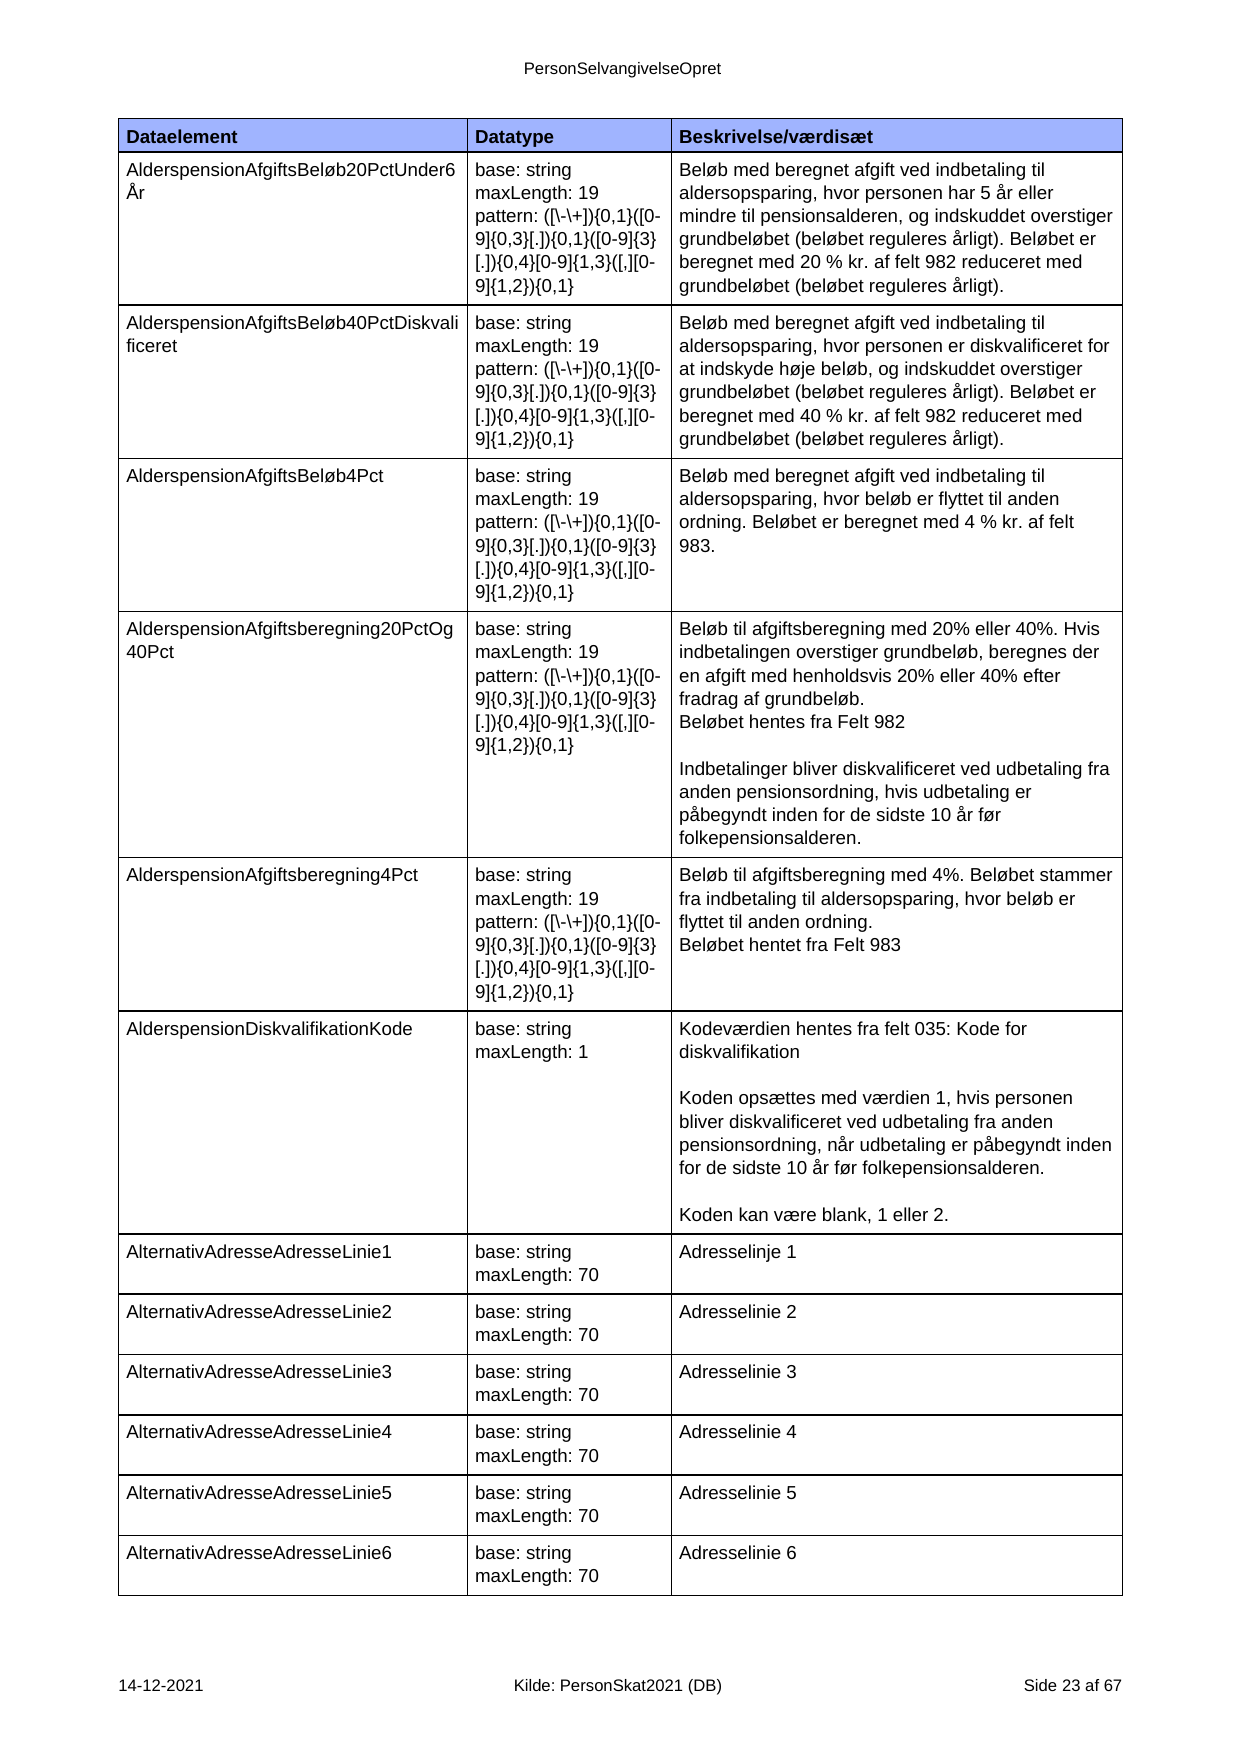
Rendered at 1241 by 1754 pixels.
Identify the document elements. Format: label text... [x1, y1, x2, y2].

table_cell base: string maxLength: 70 [468, 1355, 671, 1414]
table_cell AlternativAdresseAdresseLinie2 [119, 1295, 467, 1353]
table_cell Adresselinie 4 [672, 1416, 1122, 1474]
table_cell AlderspensionAfgiftsBeløb20PctUnder6År [119, 153, 467, 304]
table_cell Beløb med beregnet afgift ved indbetaling til aldersopsparing, hvor beløb er flyttet til anden ordning. Beløbet er beregnet med 4 % kr. af felt 983. [672, 459, 1122, 611]
table_cell base: string maxLength: 19 pattern: ([\-\+]){0,1}([0-9]{0,3}[.]){0,1}([0-9]{3}[.]){0,4}[0-9]{1,3}([,][0-9]{1,2}){0,1} [468, 306, 671, 457]
table_cell AlternativAdresseAdresseLinie1 [119, 1235, 467, 1293]
table_cell AlternativAdresseAdresseLinie4 [119, 1416, 467, 1474]
table_cell AlternativAdresseAdresseLinie6 [119, 1536, 467, 1595]
table_header Dataelement [119, 119, 467, 151]
table_cell base: string maxLength: 19 pattern: ([\-\+]){0,1}([0-9]{0,3}[.]){0,1}([0-9]{3}[.]){0,4}[0-9]{1,3}([,][0-9]{1,2}){0,1} [468, 459, 671, 611]
table_cell Beløb til afgiftsberegning med 4%. Beløbet stammer fra indbetaling til aldersopsparing, hvor beløb er flyttet til anden ordning. Beløbet hentet fra Felt 983 [672, 858, 1122, 1010]
table_cell AlderspensionAfgiftsberegning20PctOg40Pct [119, 612, 467, 857]
table_header Datatype [468, 119, 671, 151]
table_cell base: string maxLength: 70 [468, 1536, 671, 1595]
table_cell Beløb med beregnet afgift ved indbetaling til aldersopsparing, hvor personen har 5 år eller mindre til pensionsalderen, og indskuddet overstiger grundbeløbet (beløbet reguleres årligt). Beløbet er beregnet med 20 % kr. af felt 982 reduceret med grundbeløbet (beløbet reguleres årligt). [672, 153, 1122, 304]
table_cell Adresselinje 1 [672, 1235, 1122, 1293]
table_cell Beløb med beregnet afgift ved indbetaling til aldersopsparing, hvor personen er diskvalificeret for at indskyde høje beløb, og indskuddet overstiger grundbeløbet (beløbet reguleres årligt). Beløbet er beregnet med 40 % kr. af felt 982 reduceret med grundbeløbet (beløbet reguleres årligt). [672, 306, 1122, 457]
table_cell base: string maxLength: 70 [468, 1235, 671, 1293]
table_cell base: string maxLength: 19 pattern: ([\-\+]){0,1}([0-9]{0,3}[.]){0,1}([0-9]{3}[.]){0,4}[0-9]{1,3}([,][0-9]{1,2}){0,1} [468, 858, 671, 1010]
table_cell Adresselinie 5 [672, 1476, 1122, 1534]
table_cell Adresselinie 6 [672, 1536, 1122, 1595]
table_cell Kodeværdien hentes fra felt 035: Kode for diskvalifikation Koden opsættes med værdien 1, hvis personen bliver diskvalificeret ved udbetaling fra anden pensionsordning, når udbetaling er påbegyndt inden for de sidste 10 år før folkepensionsalderen. Koden kan være blank, 1 eller 2. [672, 1012, 1122, 1233]
table_cell base: string maxLength: 70 [468, 1295, 671, 1353]
table_cell AlderspensionDiskvalifikationKode [119, 1012, 467, 1233]
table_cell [468, 153, 671, 304]
table_cell Adresselinie 2 [672, 1295, 1122, 1353]
table_header Beskrivelse/værdisæt [672, 119, 1122, 151]
table_cell base: string maxLength: 1 [468, 1012, 671, 1233]
table_cell AlderspensionAfgiftsBeløb4Pct [119, 459, 467, 611]
table_cell AlternativAdresseAdresseLinie5 [119, 1476, 467, 1534]
table_cell Adresselinie 3 [672, 1355, 1122, 1414]
table_cell base: string maxLength: 70 [468, 1476, 671, 1534]
table_cell base: string maxLength: 19 pattern: ([\-\+]){0,1}([0-9]{0,3}[.]){0,1}([0-9]{3}[.]){0,4}[0-9]{1,3}([,][0-9]{1,2}){0,1} [468, 612, 671, 857]
table_cell AlternativAdresseAdresseLinie3 [119, 1355, 467, 1414]
table_cell base: string maxLength: 70 [468, 1416, 671, 1474]
table_cell Beløb til afgiftsberegning med 20% eller 40%. Hvis indbetalingen overstiger grundbeløb, beregnes der en afgift med henholdsvis 20% eller 40% efter fradrag af grundbeløb. Beløbet hentes fra Felt 982 Indbetalinger bliver diskvalificeret ved udbetaling fra anden pensionsordning, hvis udbetaling er påbegyndt inden for de sidste 10 år før folkepensionsalderen. [672, 612, 1122, 857]
table_cell AlderspensionAfgiftsberegning4Pct [119, 858, 467, 1010]
table_cell AlderspensionAfgiftsBeløb40PctDiskvalificeret [119, 306, 467, 457]
